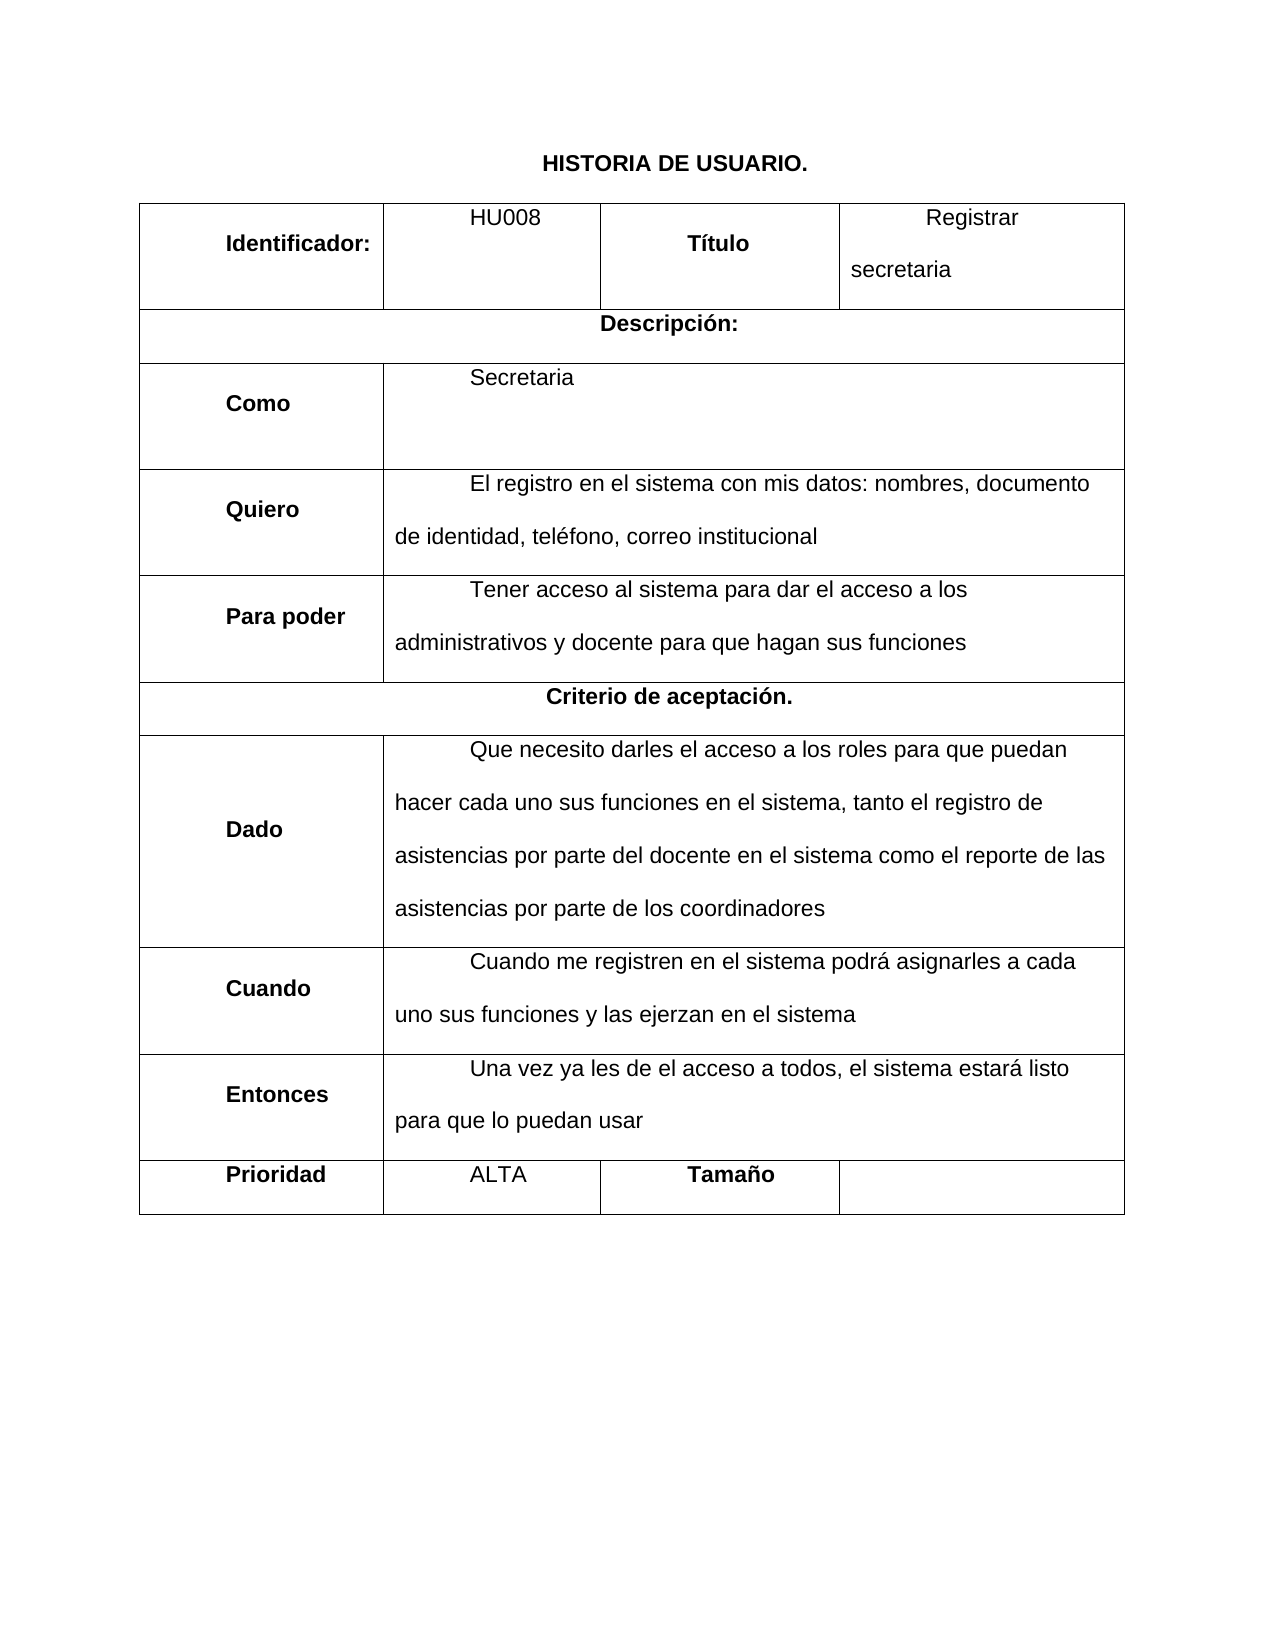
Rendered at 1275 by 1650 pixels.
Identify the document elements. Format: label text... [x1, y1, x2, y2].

table_header HU008 [384, 204, 600, 309]
table_cell El registro en el sistema con mis datos: nombres, documento de identidad, teléfono, correo institucional [384, 470, 1124, 575]
table_cell Cuando [140, 948, 383, 1053]
table_header Título [601, 204, 839, 309]
table_cell Cuando me registren en el sistema podrá asignarles a cada uno sus funciones y las ejerzan en el sistema [384, 948, 1124, 1053]
table_cell Criterio de aceptación. [140, 683, 1124, 735]
table_cell Descripción: [140, 310, 1124, 363]
table_cell Quiero [140, 470, 383, 575]
table_cell [840, 1161, 1124, 1213]
table_cell Que necesito darles el acceso a los roles para que puedan hacer cada uno sus funciones en el sistema, tanto el registro de asistencias por parte del docente en el sistema como el reporte de las asistencias por parte de los coordinadores [384, 736, 1124, 947]
subtitle HISTORIA DE USUARIO. [150, 150, 1125, 176]
table_cell Para poder [140, 576, 383, 682]
table_cell Dado [140, 736, 383, 947]
table_cell Tamaño [601, 1161, 839, 1213]
table_header Registrar secretaria [840, 204, 1124, 309]
table_cell Tener acceso al sistema para dar el acceso a los administrativos y docente para que hagan sus funciones [384, 576, 1124, 682]
table_cell Secretaria [384, 364, 1124, 469]
table_header Identificador: [140, 204, 383, 309]
table_cell Como [140, 364, 383, 469]
table_cell Prioridad [140, 1161, 383, 1213]
table_cell Entonces [140, 1055, 383, 1160]
table_cell Una vez ya les de el acceso a todos, el sistema estará listo para que lo puedan usar [384, 1055, 1124, 1160]
table_cell ALTA [384, 1161, 600, 1213]
